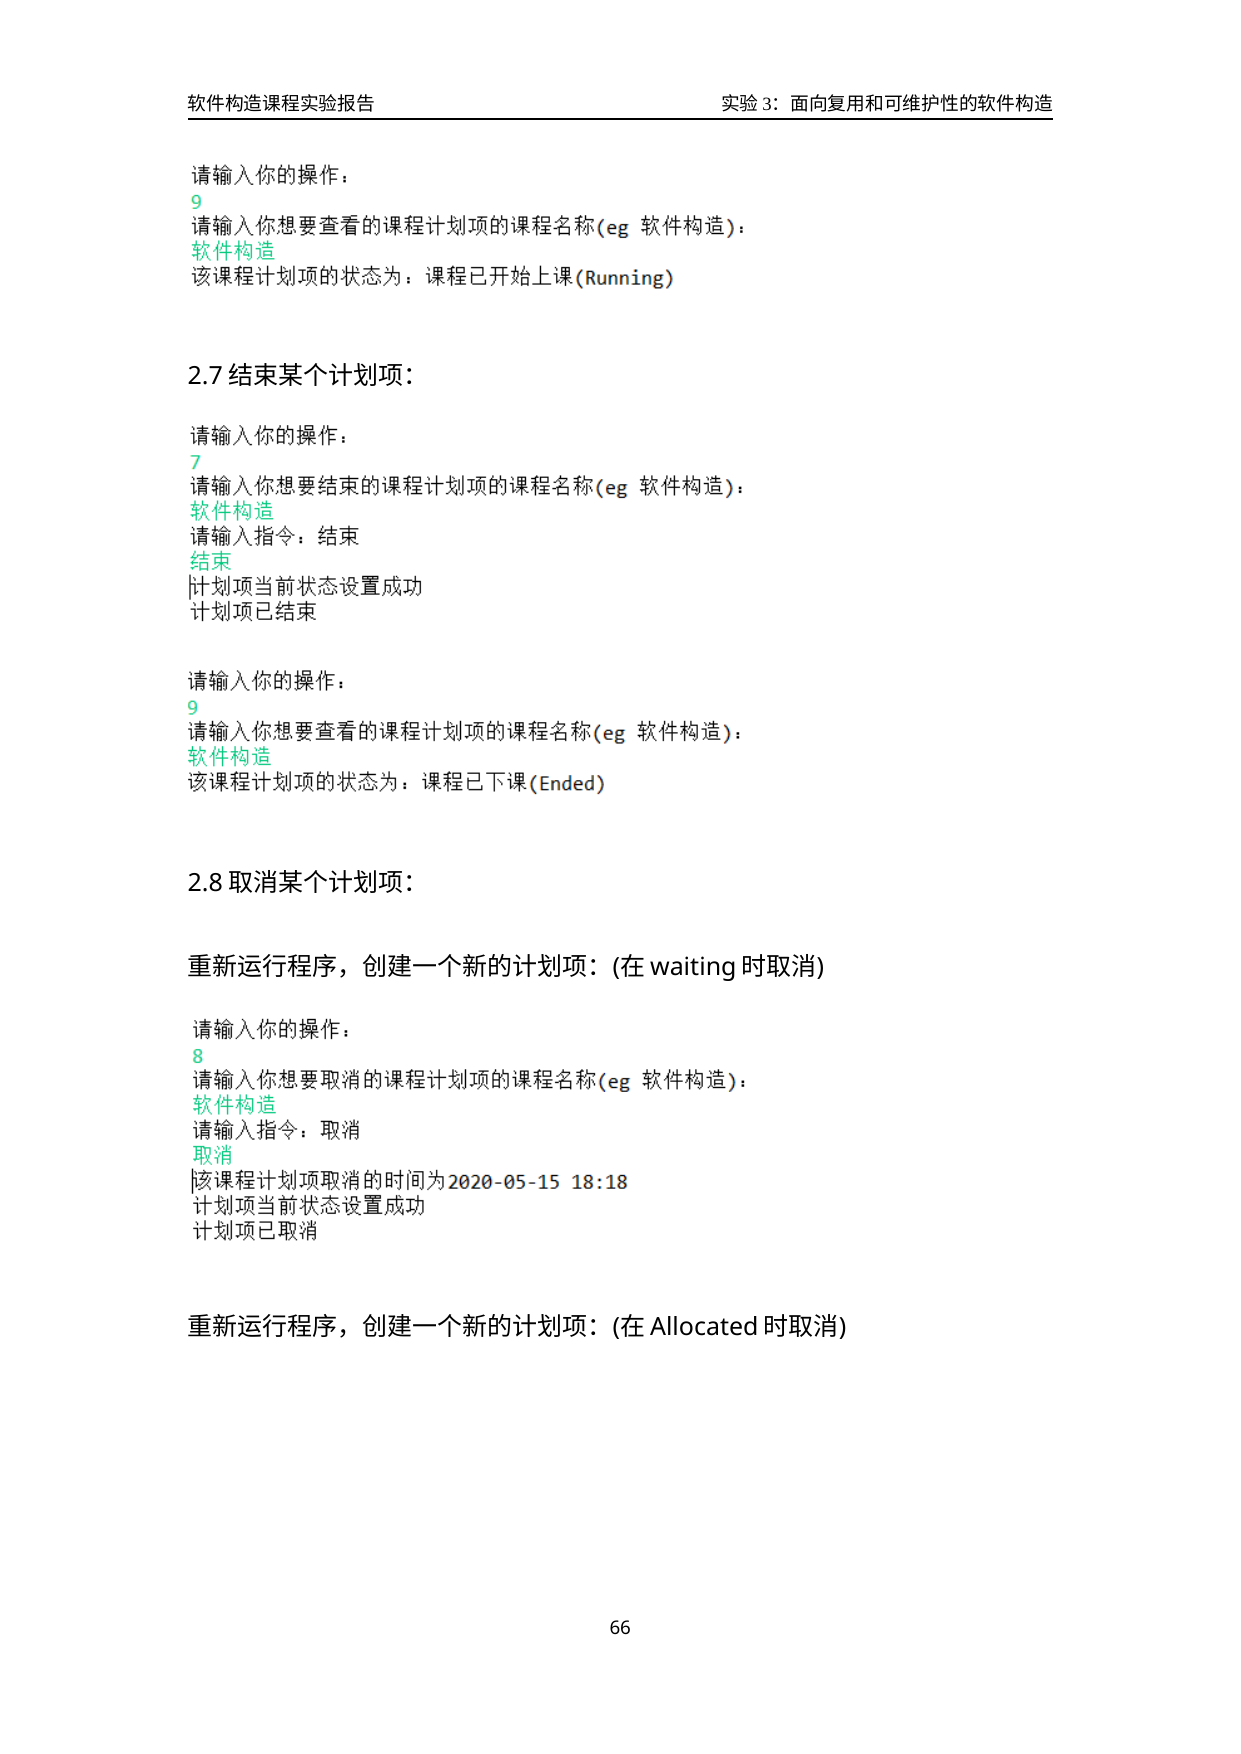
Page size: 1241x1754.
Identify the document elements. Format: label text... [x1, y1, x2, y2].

text 2.8取消某个计划项： [187, 848, 1053, 913]
picture [187, 424, 744, 630]
text 重新运行程序，创建一个新的计划项：(在Allocated时取消) [187, 1292, 1053, 1357]
picture [187, 1014, 758, 1248]
picture [187, 669, 748, 803]
text 2.7结束某个计划项： [187, 341, 1053, 406]
picture [187, 162, 754, 305]
text 重新运行程序，创建一个新的计划项：(在waiting时取消) [187, 932, 1053, 997]
